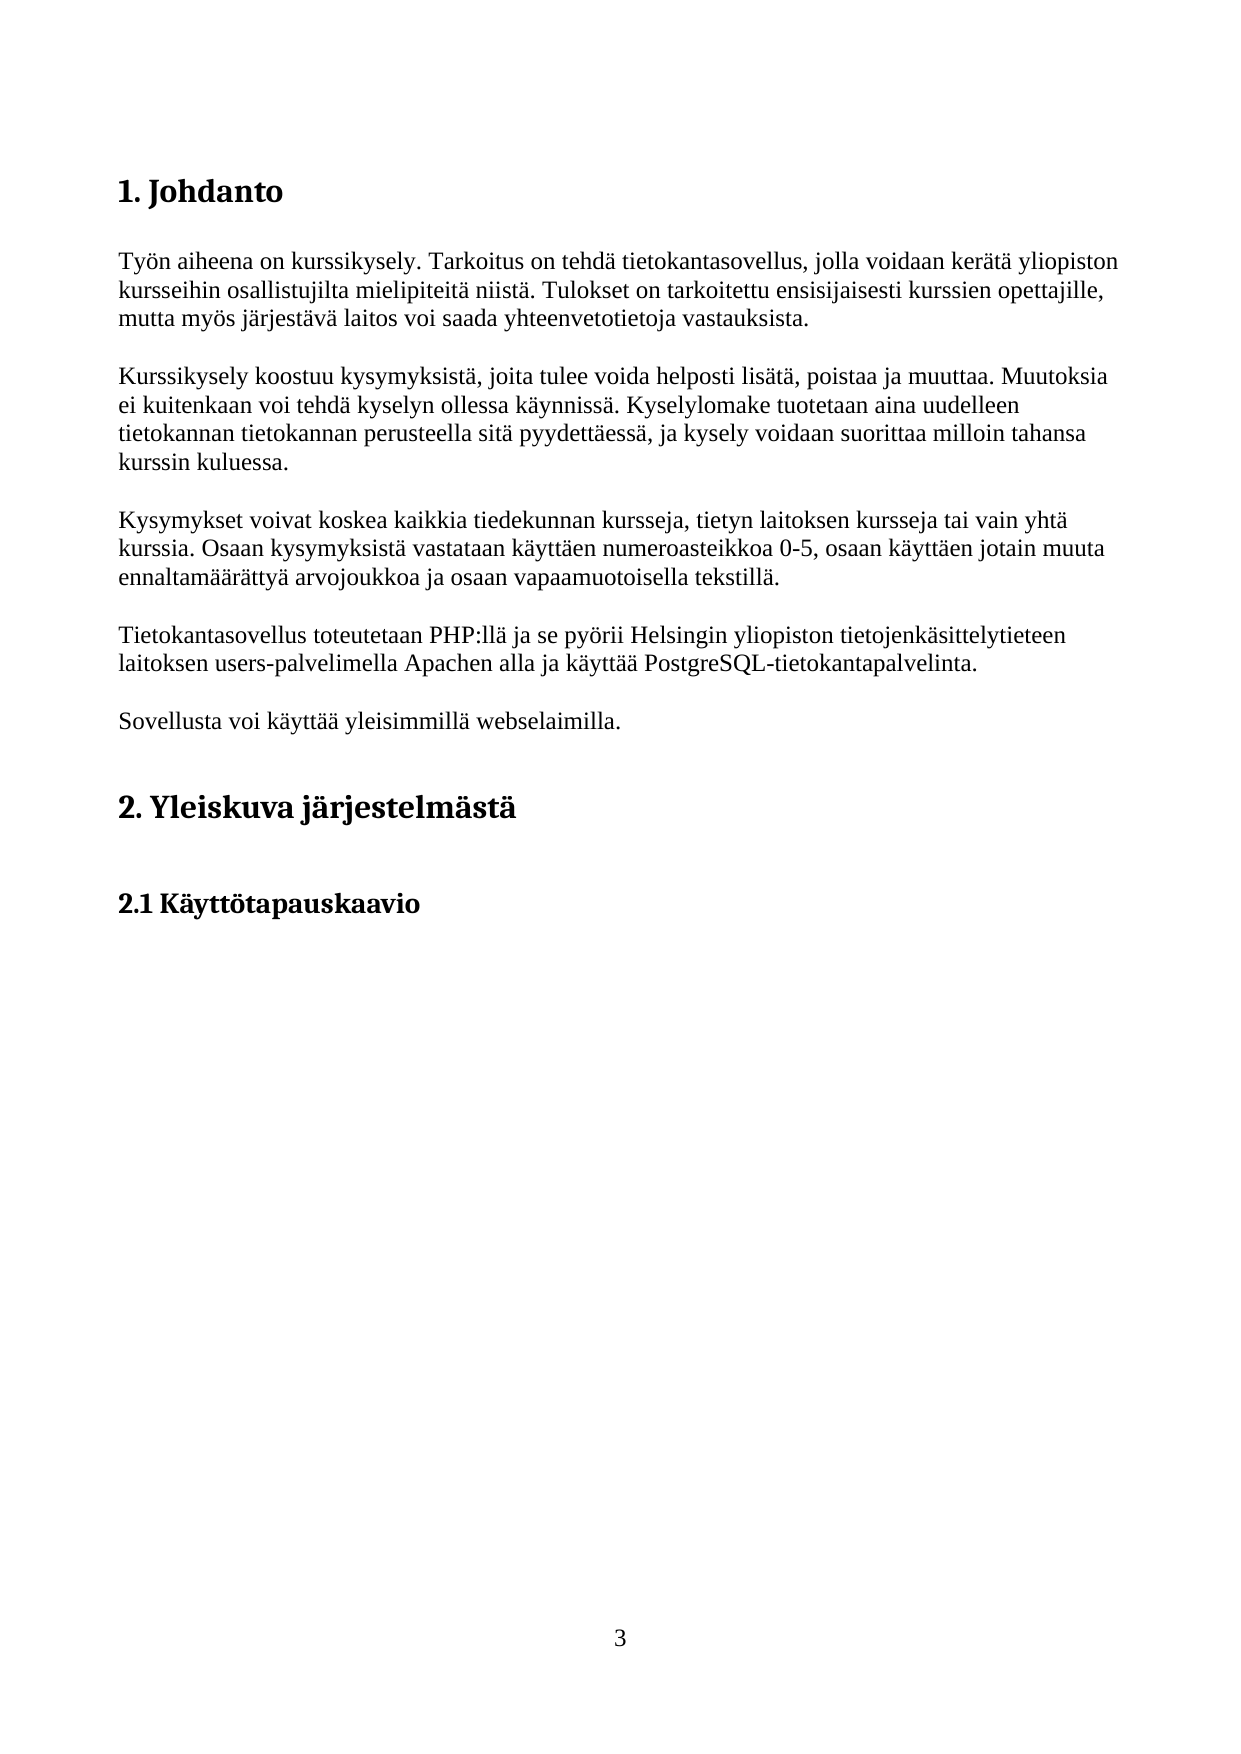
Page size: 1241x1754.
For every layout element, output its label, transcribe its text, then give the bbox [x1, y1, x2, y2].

text Kurssikysely koostuu kysymyksistä, joita tulee voida helposti lisätä, poistaa ja muuttaa. Muutoksia ei kuitenkaan voi tehdä kyselyn ollessa käynnissä. Kyselylomake tuotetaan aina uudelleen tietokannan tietokannan perusteella sitä pyydettäessä, ja kysely voidaan suorittaa milloin tahansa kurssin kuluessa. [118, 361, 1122, 476]
text 2.1 Käyttötapauskaavio [118, 887, 1122, 920]
subtitle 1. Johdanto [118, 173, 1122, 211]
text Kysymykset voivat koskea kaikkia tiedekunnan kursseja, tietyn laitoksen kursseja tai vain yhtä kurssia. Osaan kysymyksistä vastataan käyttäen numeroasteikkoa 0-5, osaan käyttäen jotain muuta ennaltamäärättyä arvojoukkoa ja osaan vapaamuotoisella tekstillä. [118, 505, 1122, 591]
text Työn aiheena on kurssikysely. Tarkoitus on tehdä tietokantasovellus, jolla voidaan kerätä yliopiston kursseihin osallistujilta mielipiteitä niistä. Tulokset on tarkoitettu ensisijaisesti kurssien opettajille, mutta myös järjestävä laitos voi saada yhteenvetotietoja vastauksista. [118, 246, 1122, 332]
text Tietokantasovellus toteutetaan PHP:llä ja se pyörii Helsingin yliopiston tietojenkäsittelytieteen laitoksen users-palvelimella Apachen alla ja käyttää PostgreSQL-tietokantapalvelinta. [118, 620, 1122, 677]
text Sovellusta voi käyttää yleisimmillä webselaimilla. [118, 706, 1122, 735]
subtitle 2. Yleiskuva järjestelmästä [118, 788, 1122, 827]
